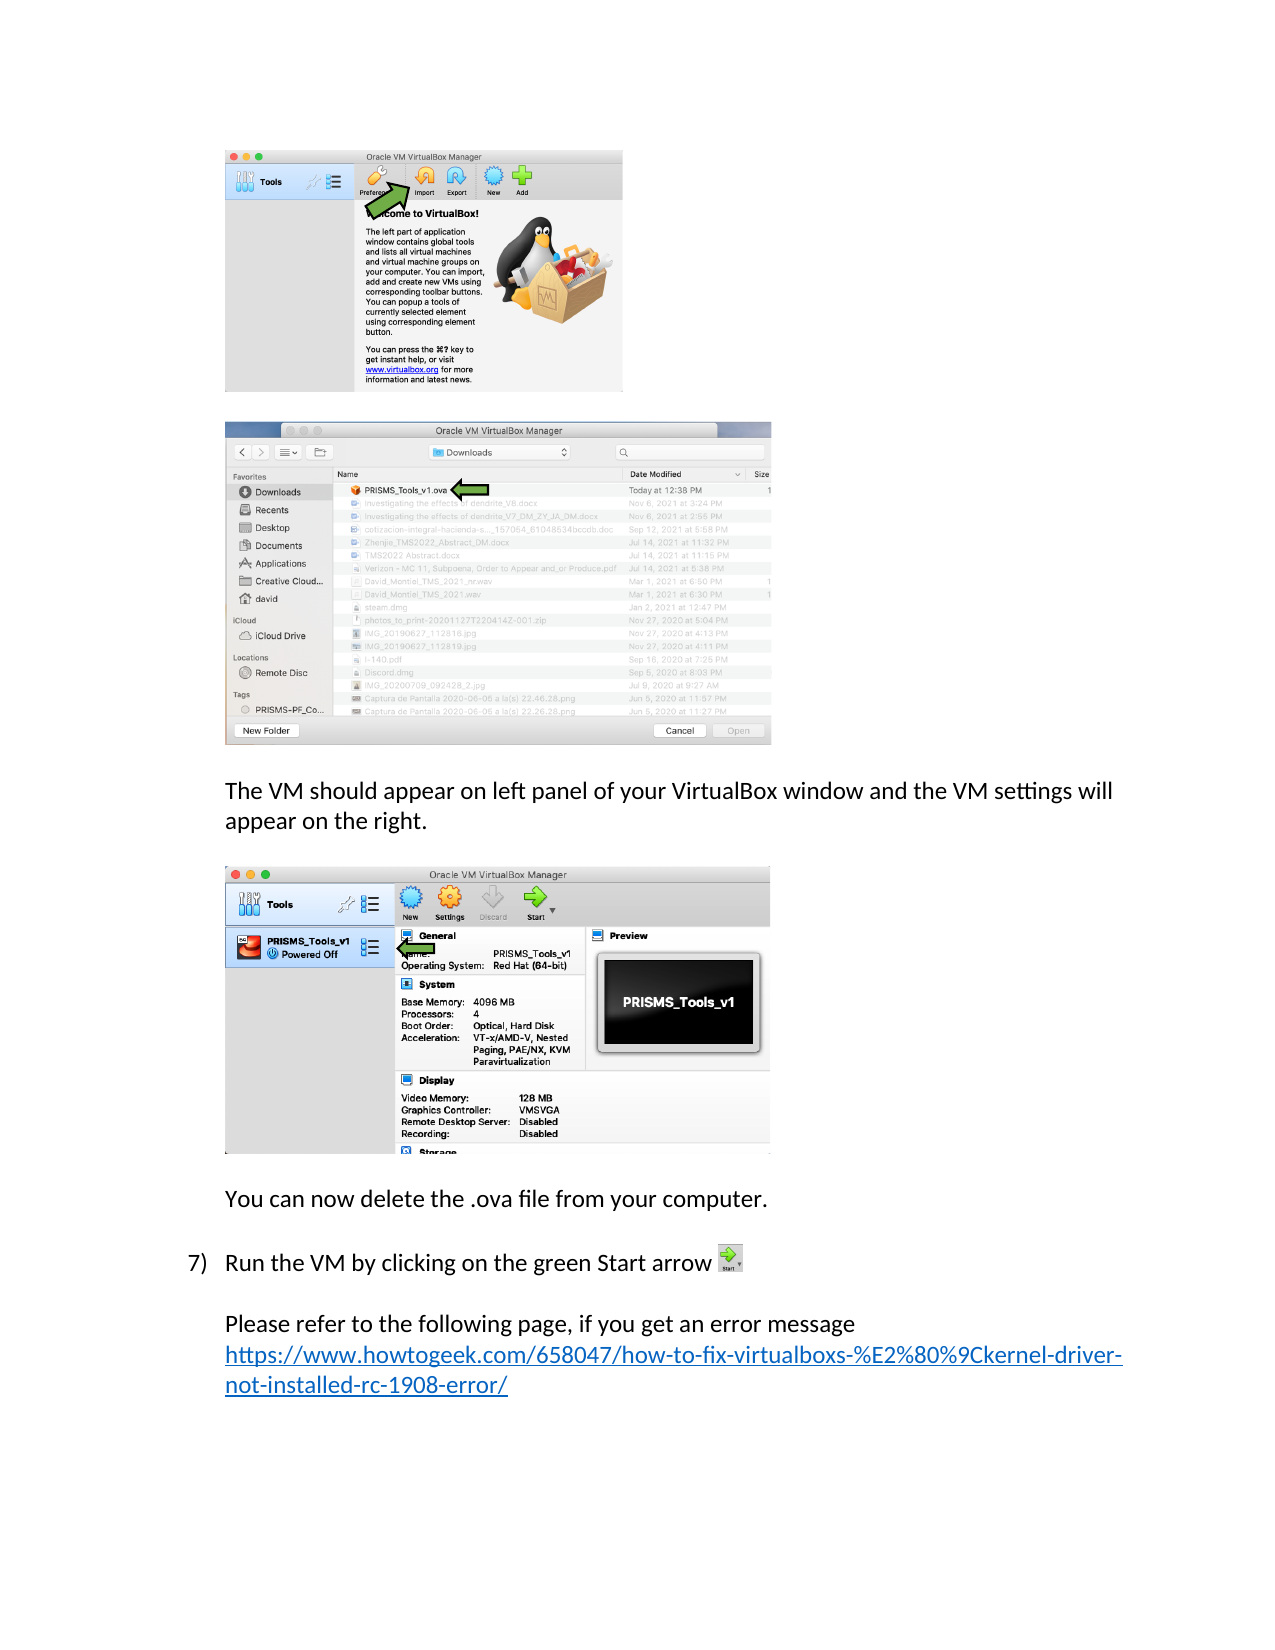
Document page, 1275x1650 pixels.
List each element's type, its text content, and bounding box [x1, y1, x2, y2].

list Run the VM by clicking on the green Start arrow [187, 1245, 1125, 1278]
picture [718, 1244, 743, 1272]
list The VM should appear on left panel of your VirtualBox window and the VM settings will appear on the right. [225, 775, 1125, 836]
picture [225, 150, 623, 392]
text You can now delete the .ova file from your computer. [150, 1184, 1125, 1214]
text https://www.howtogeek.com/658047/how-to-fix-virtualboxs-%E2%80%9Ckernel-driver-not-installed-rc-1908-error/ [225, 1339, 1125, 1400]
picture [225, 866, 771, 1154]
text Please refer to the following page, if you get an error message [150, 1308, 1125, 1339]
picture [225, 421, 772, 745]
